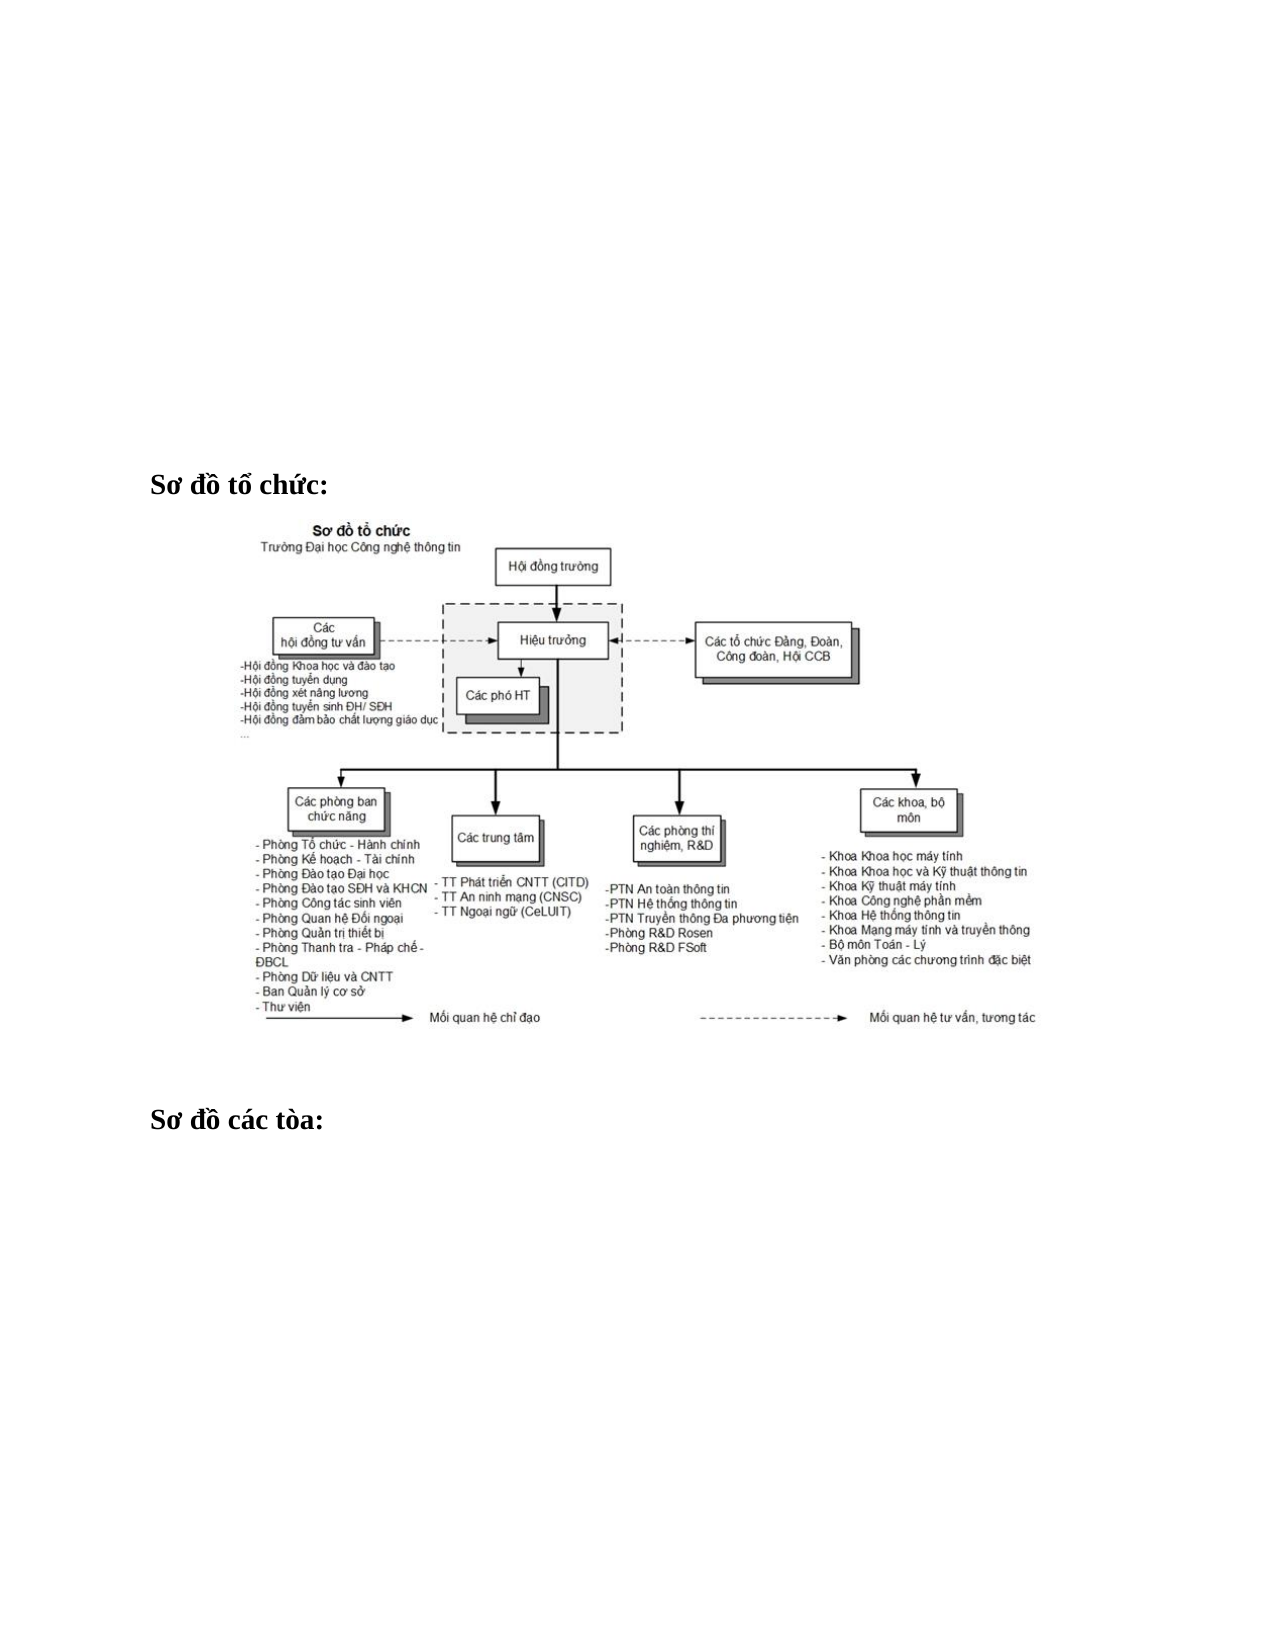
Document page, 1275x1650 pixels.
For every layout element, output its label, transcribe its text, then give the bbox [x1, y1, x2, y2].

picture [234, 519, 1042, 1030]
text Sơ đồ tổ chức: [150, 467, 1125, 500]
text Sơ đồ các tòa: [150, 1102, 1125, 1135]
